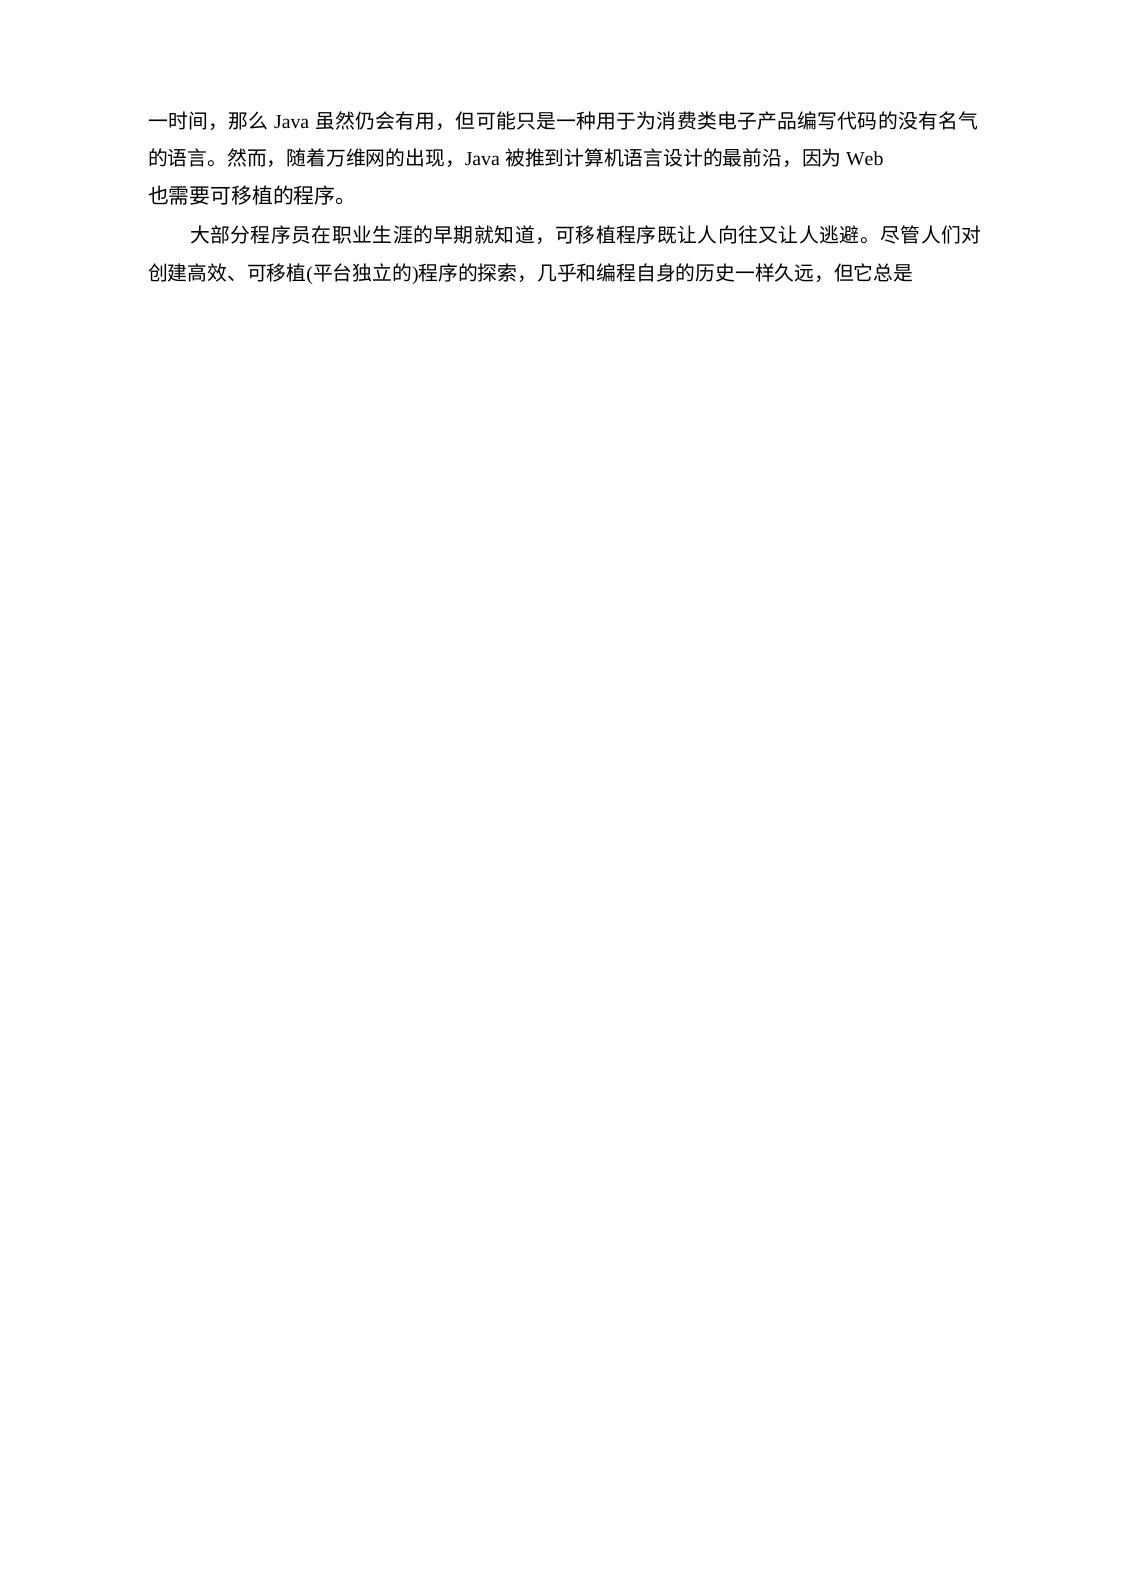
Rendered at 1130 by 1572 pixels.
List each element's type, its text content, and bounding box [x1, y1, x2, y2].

text 也需要可移植的程序。 [148, 179, 989, 209]
text 大部分程序员在职业生涯的早期就知道，可移植程序既让人向往又让人逃避。尽管人们对创建高效、可移植(平台独立的)程序的探索，几乎和编程自身的历史一样久远，但它总是 [148, 220, 981, 286]
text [148, 105, 981, 171]
